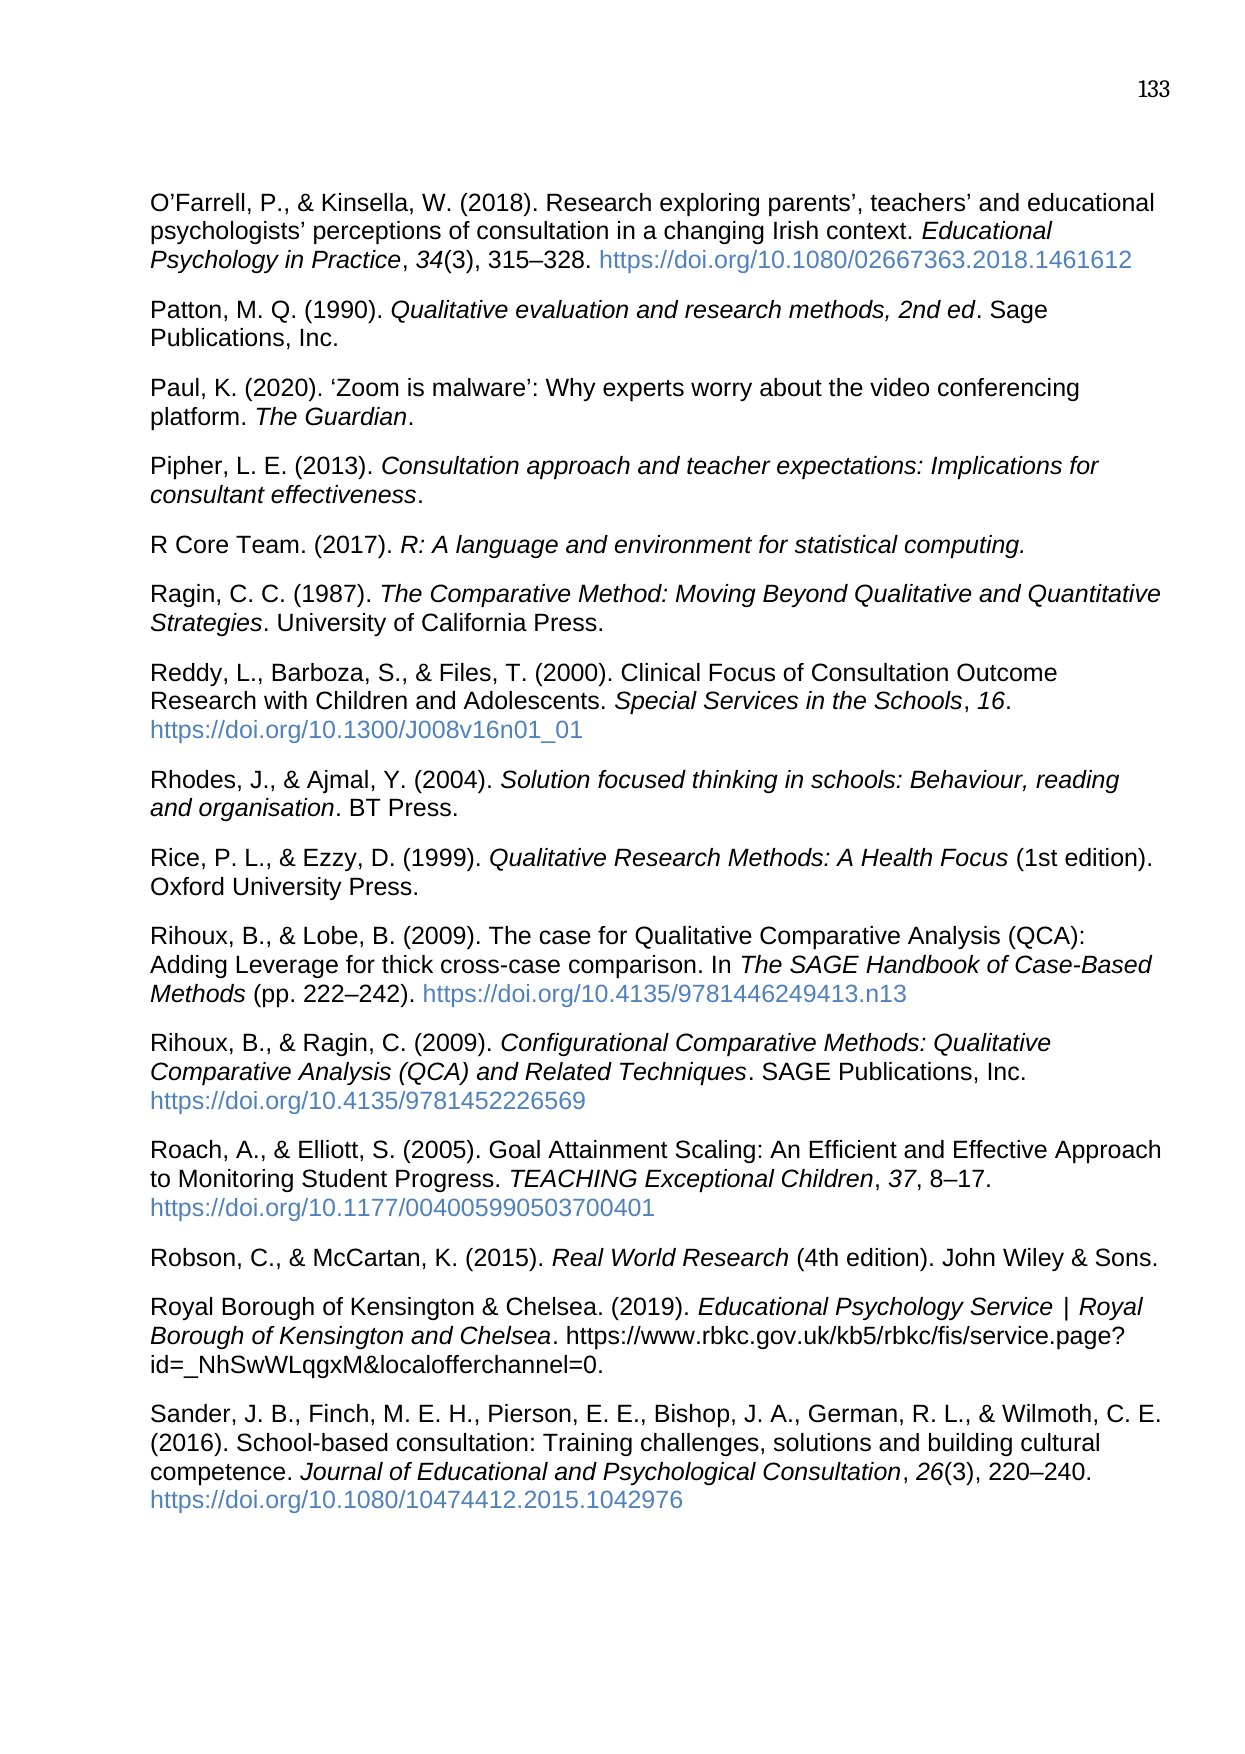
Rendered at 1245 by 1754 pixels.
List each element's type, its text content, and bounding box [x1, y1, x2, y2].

text Rhodes, J., & Ajmal, Y. (2004). Solution focused thinking in schools: Behaviour, reading and organisation. BT Press. [150, 764, 1170, 822]
text Paul, K. (2020). ‘Zoom is malware’: Why experts worry about the video conferencing platform. The Guardian. [150, 373, 1170, 430]
text Pipher, L. E. (2013). Consultation approach and teacher expectations: Implications for consultant effectiveness. [150, 451, 1170, 509]
text Sander, J. B., Finch, M. E. H., Pierson, E. E., Bishop, J. A., German, R. L., & Wilmoth, C. E. (2016). School-based consultation: Training challenges, solutions and building cultural competence. Journal of Educational and Psychological Consultation, 26(3), 220–240. https://doi.org/10.1080/10474412.2015.1042976 [150, 1399, 1170, 1514]
text R Core Team. (2017). R: A language and environment for statistical computing. [150, 529, 1170, 558]
text Rihoux, B., & Ragin, C. (2009). Configurational Comparative Methods: Qualitative Comparative Analysis (QCA) and Related Techniques. SAGE Publications, Inc. https://doi.org/10.4135/9781452226569 [150, 1028, 1170, 1114]
text O’Farrell, P., & Kinsella, W. (2018). Research exploring parents’, teachers’ and educational psychologists’ perceptions of consultation in a changing Irish context. Educational Psychology in Practice, 34(3), 315–328. https://doi.org/10.1080/02667363.2018.1461612 [150, 187, 1170, 274]
text Robson, C., & McCartan, K. (2015). Real World Research (4th edition). John Wiley & Sons. [150, 1242, 1170, 1271]
text Roach, A., & Elliott, S. (2005). Goal Attainment Scaling: An Efficient and Effective Approach to Monitoring Student Progress. TEACHING Exceptional Children, 37, 8–17. https://doi.org/10.1177/004005990503700401 [150, 1135, 1170, 1222]
text Rice, P. L., & Ezzy, D. (1999). Qualitative Research Methods: A Health Focus (1st edition). Oxford University Press. [150, 843, 1170, 900]
text Reddy, L., Barboza, S., & Files, T. (2000). Clinical Focus of Consultation Outcome Research with Children and Adolescents. Special Services in the Schools, 16. https://doi.org/10.1300/J008v16n01_01 [150, 657, 1170, 744]
text Royal Borough of Kensington & Chelsea. (2019). Educational Psychology Service | Royal Borough of Kensington and Chelsea. https://www.rbkc.gov.uk/kb5/rbkc/fis/service.page?id=_NhSwWLqgxM&localofferchannel=0. [150, 1292, 1170, 1378]
text Patton, M. Q. (1990). Qualitative evaluation and research methods, 2nd ed. Sage Publications, Inc. [150, 294, 1170, 352]
text Ragin, C. C. (1987). The Comparative Method: Moving Beyond Qualitative and Quantitative Strategies. University of California Press. [150, 579, 1170, 637]
text Rihoux, B., & Lobe, B. (2009). The case for Qualitative Comparative Analysis (QCA): Adding Leverage for thick cross-case comparison. In The SAGE Handbook of Case-Based Methods (pp. 222–242). https://doi.org/10.4135/9781446249413.n13 [150, 921, 1170, 1007]
